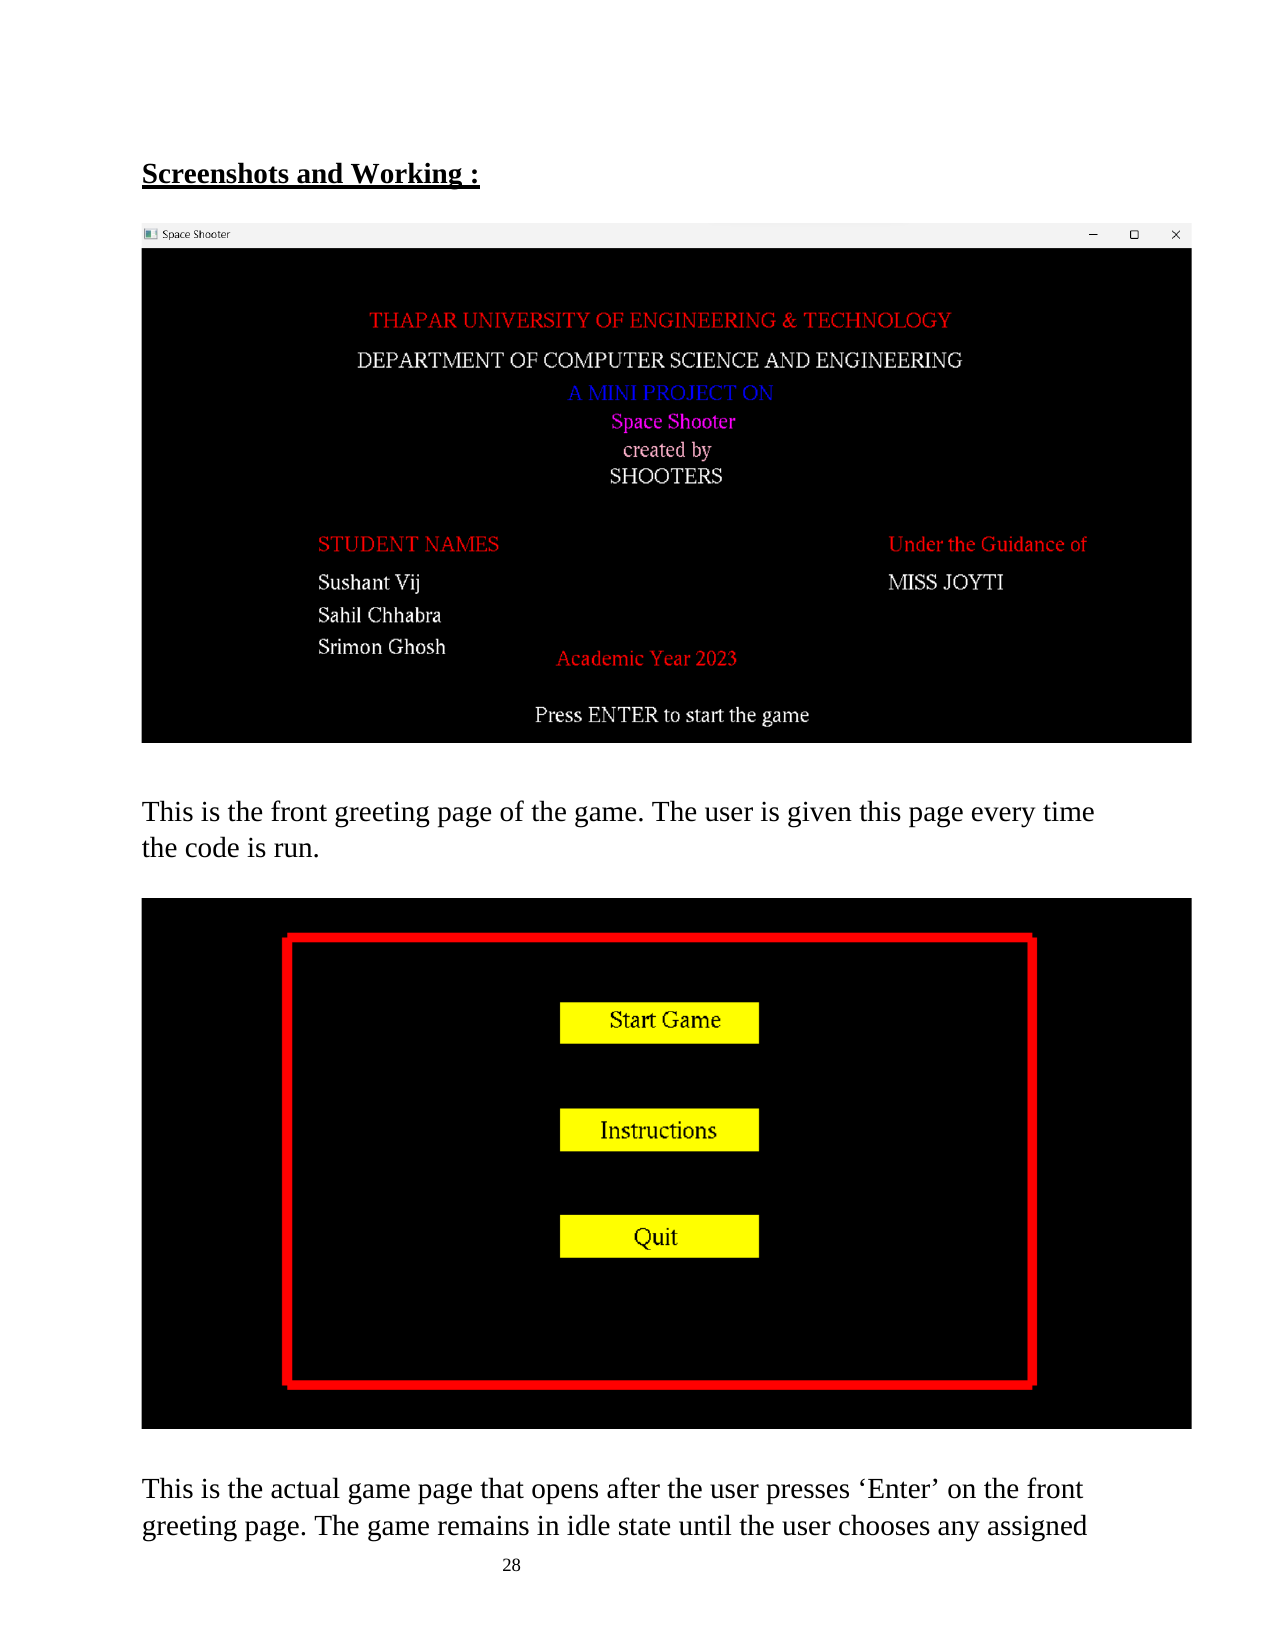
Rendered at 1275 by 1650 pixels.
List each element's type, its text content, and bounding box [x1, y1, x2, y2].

subtitle Screenshots and Working : [142, 156, 1177, 190]
text This is the front greeting page of the game. The user is given this page every time the code is run. [142, 794, 1118, 863]
picture [141, 898, 1192, 1429]
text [142, 1471, 1162, 1541]
picture [141, 223, 1192, 743]
